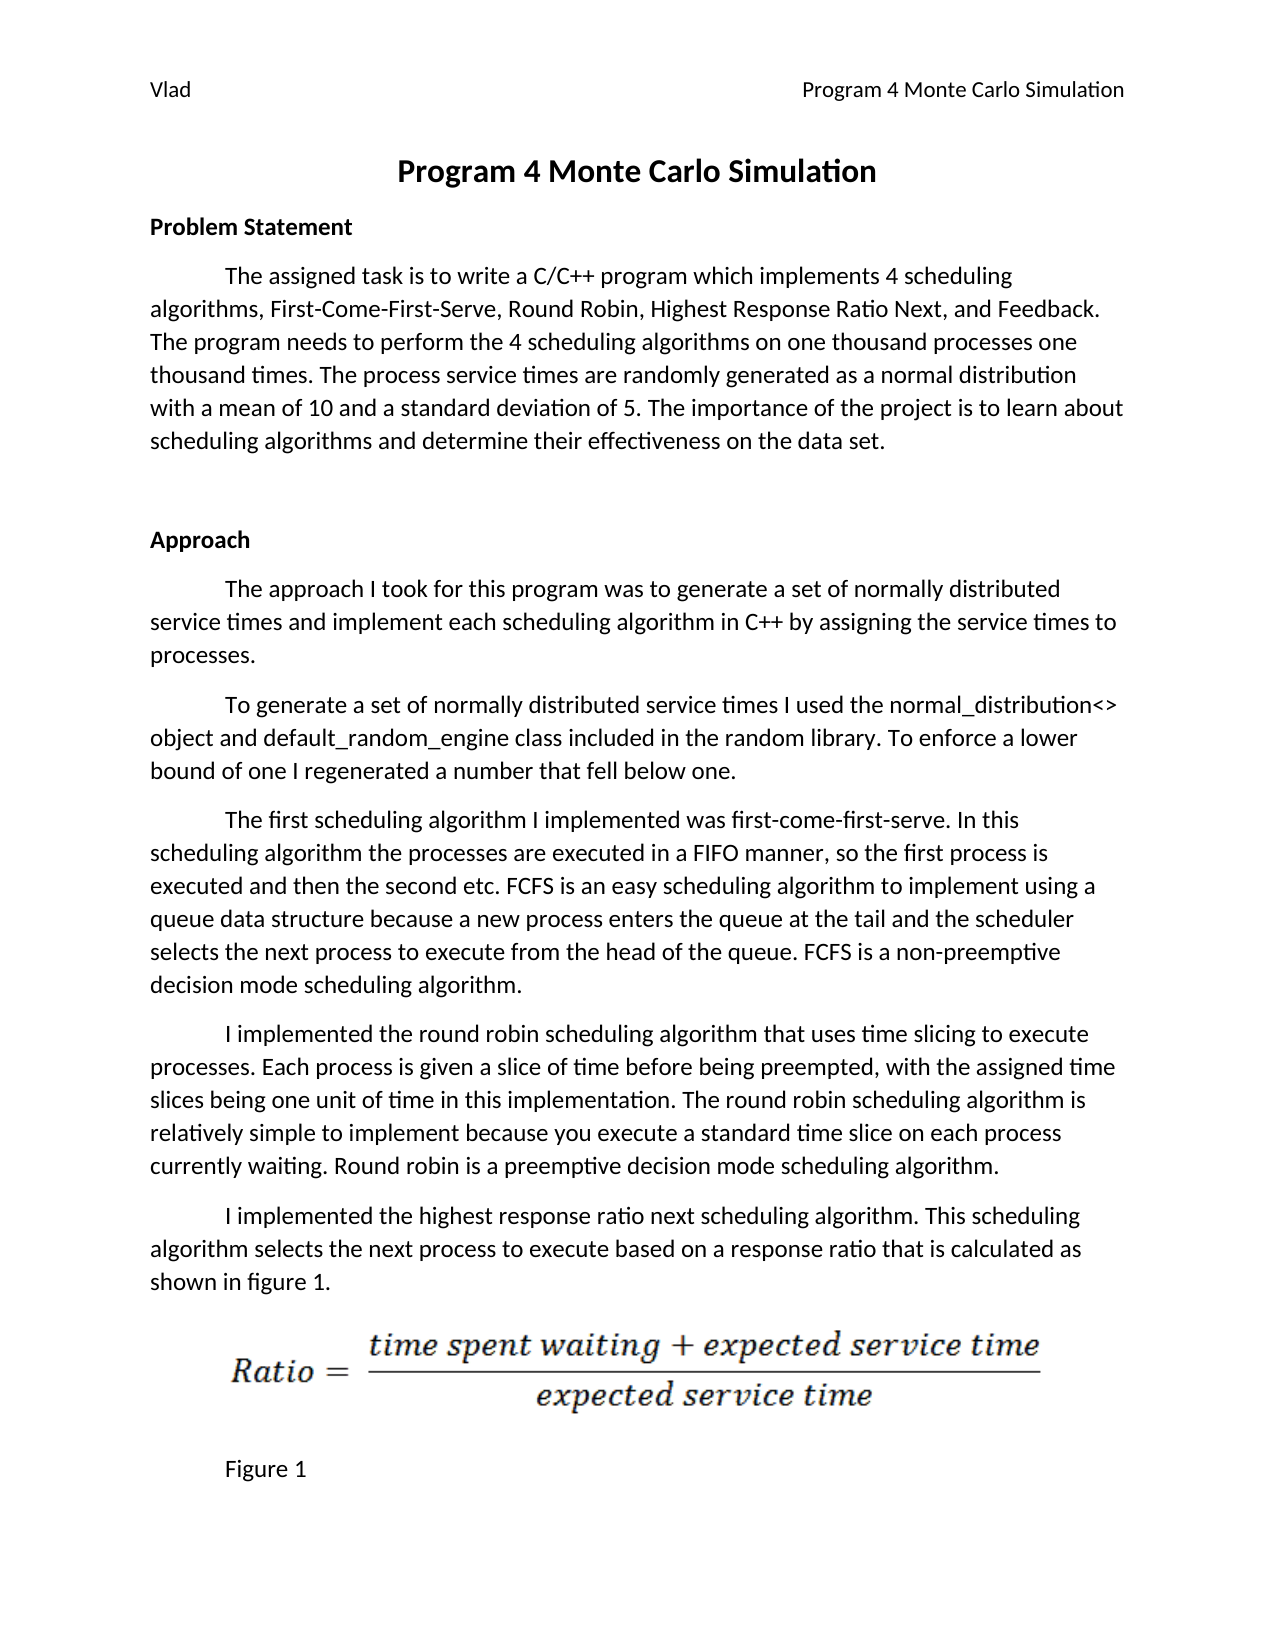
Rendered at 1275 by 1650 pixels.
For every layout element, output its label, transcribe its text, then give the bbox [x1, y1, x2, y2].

text The assigned task is to write a C/C++ program which implements 4 scheduling algorithms, First-Come-First-Serve, Round Robin, Highest Response Ratio Next, and Feedback. The program needs to perform the 4 scheduling algorithms on one thousand processes one thousand times. The process service times are randomly generated as a normal distribution with a mean of 10 and a standard deviation of 5. The importance of the project is to learn about scheduling algorithms and determine their effectiveness on the data set. [150, 260, 1125, 455]
text The approach I took for this program was to generate a set of normally distributed service times and implement each scheduling algorithm in C++ by assigning the service times to processes. [150, 573, 1125, 670]
text The first scheduling algorithm I implemented was first-come-first-serve. In this scheduling algorithm the processes are executed in a FIFO manner, so the first process is executed and then the second etc. FCFS is an easy scheduling algorithm to implement using a queue data structure because a new process enters the queue at the tail and the scheduler selects the next process to execute from the head of the queue. FCFS is a non-preemptive decision mode scheduling algorithm. [150, 804, 1125, 999]
text To generate a set of normally distributed service times I used the normal_distribution<> object and default_random_engine class included in the random library. To enforce a lower bound of one I regenerated a number that fell below one. [150, 689, 1125, 785]
text Problem Statement [150, 211, 1125, 241]
text Program 4 Monte Carlo Simulation [150, 150, 1125, 191]
text I implemented the highest response ratio next scheduling algorithm. This scheduling algorithm selects the next process to execute based on a response ratio that is calculated as shown in figure 1. [150, 1200, 1125, 1296]
text Approach [150, 524, 1125, 554]
picture [214, 1315, 1061, 1434]
text Figure 1 [150, 1453, 1125, 1483]
text I implemented the round robin scheduling algorithm that uses time slicing to execute processes. Each process is given a slice of time before being preempted, with the assigned time slices being one unit of time in this implementation. The round robin scheduling algorithm is relatively simple to implement because you execute a standard time slice on each process currently waiting. Round robin is a preemptive decision mode scheduling algorithm. [150, 1018, 1125, 1181]
